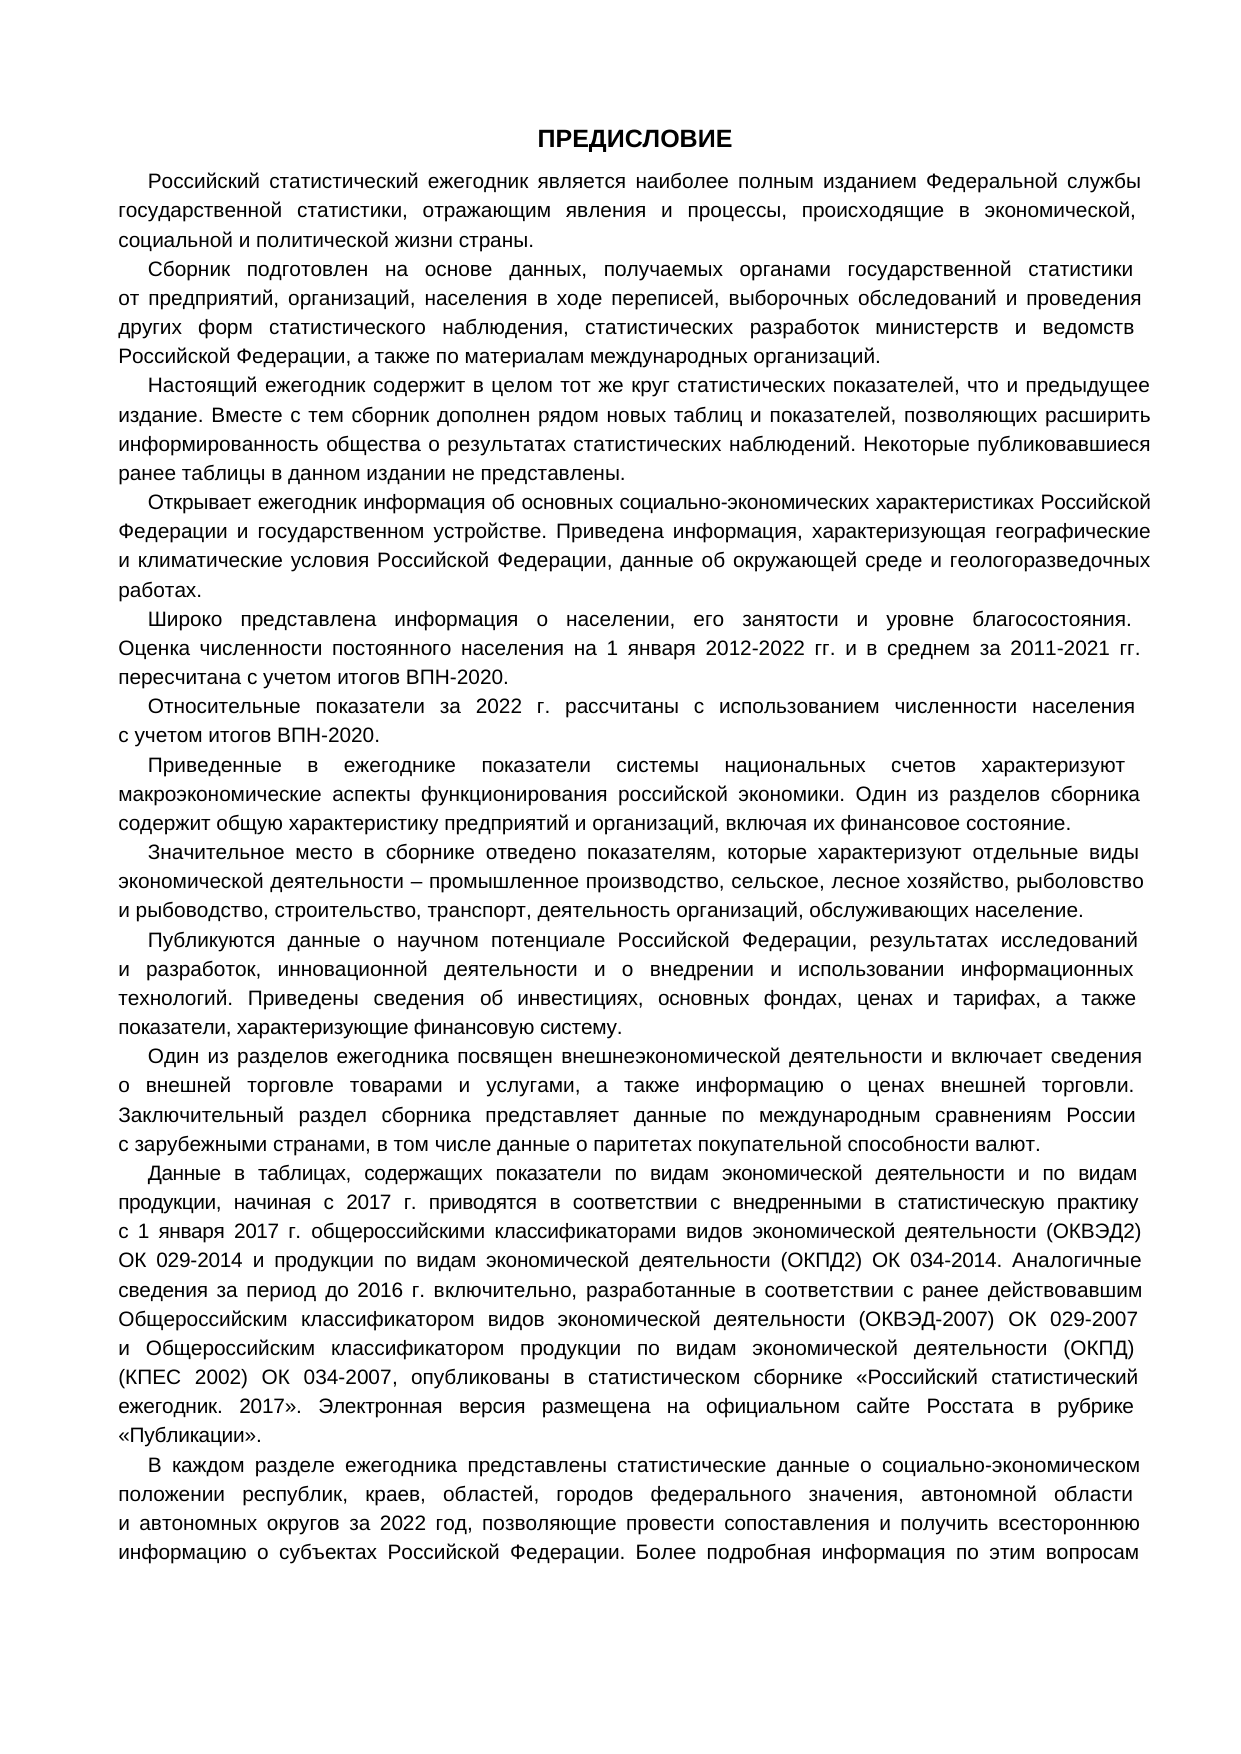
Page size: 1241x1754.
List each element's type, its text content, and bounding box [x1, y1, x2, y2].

text Один из разделов ежегодника посвящен внешнеэкономической деятельности и включает сведения о внешней торговле товарами и услугами, а также информацию о ценах внешней торговли. Заключительный раздел сборника представляет данные по международным сравнениям России с зарубежными странами, в том числе данные о паритетах покупательной способности валют. [118, 1040, 1152, 1157]
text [118, 1449, 1152, 1565]
text Российский статистический ежегодник является наиболее полным изданием Федеральной службы государственной статистики, отражающим явления и процессы, происходящие в экономической, социальной и политической жизни страны. [118, 165, 1152, 253]
text Сборник подготовлен на основе данных, получаемых органами государственной статистики от предприятий, организаций, населения в ходе переписей, выборочных обследований и проведения других форм статистического наблюдения, статистических разработок министерств и ведомств Российской Федерации, а также по материалам международных организаций. [118, 253, 1152, 369]
text ПРЕДИСЛОВИЕ [118, 124, 1152, 153]
text Публикуются данные о научном потенциале Российской Федерации, результатах исследований и разработок, инновационной деятельности и о внедрении и использовании информационных технологий. Приведены сведения об инвестициях, основных фондах, ценах и тарифах, а также показатели, характеризующие финансовую систему. [118, 924, 1152, 1040]
text Значительное место в сборнике отведено показателям, которые характеризуют отдельные виды экономической деятельности – промышленное производство, сельское, лесное хозяйство, рыболовство и рыбоводство, строительство, транспорт, деятельность организаций, обслуживающих население. [118, 836, 1152, 924]
text Относительные показатели за 2022 г. рассчитаны с использованием численности населения с учетом итогов ВПН-2020. [118, 690, 1152, 749]
text Данные в таблицах, содержащих показатели по видам экономической деятельности и по видам продукции, начиная с 2017 г. приводятся в соответствии с внедренными в статистическую практику с 1 января 2017 г. общероссийскими классификаторами видов экономической деятельности (ОКВЭД2) ОК 029-2014 и продукции по видам экономической деятельности (ОКПД2) ОК 034-2014. Аналогичные сведения за период до 2016 г. включительно, разработанные в соответствии с ранее действовавшим Общероссийским классификатором видов экономической деятельности (ОКВЭД-2007) ОК 029-2007 и Общероссийским классификатором продукции по видам экономической деятельности (ОКПД) (КПЕС 2002) ОК 034-2007, опубликованы в статистическом сборнике «Российский статистический ежегодник. 2017». Электронная версия размещена на официальном сайте Росстата в рубрике «Публикации». [118, 1157, 1152, 1449]
text Широко представлена информация о населении, его занятости и уровне благосостояния. Оценка численности постоянного населения на 1 января 2012-2022 гг. и в среднем за 2011-2021 гг. пересчитана с учетом итогов ВПН-2020. [118, 603, 1152, 690]
text Приведенные в ежегоднике показатели системы национальных счетов характеризуют макроэкономические аспекты функционирования российской экономики. Один из разделов сборника содержит общую характеристику предприятий и организаций, включая их финансовое состояние. [118, 749, 1152, 836]
text Настоящий ежегодник содержит в целом тот же круг статистических показателей, что и предыдущее издание. Вместе с тем сборник дополнен рядом новых таблиц и показателей, позволяющих расширить информированность общества о результатах статистических наблюдений. Некоторые публиковавшиеся ранее таблицы в данном издании не представлены. [118, 369, 1152, 486]
text Открывает ежегодник информация об основных социально-экономических характеристиках Российской Федерации и государственном устройстве. Приведена информация, характеризующая географические и климатические условия Российской Федерации, данные об окружающей среде и геологоразведочных работах. [118, 486, 1152, 603]
